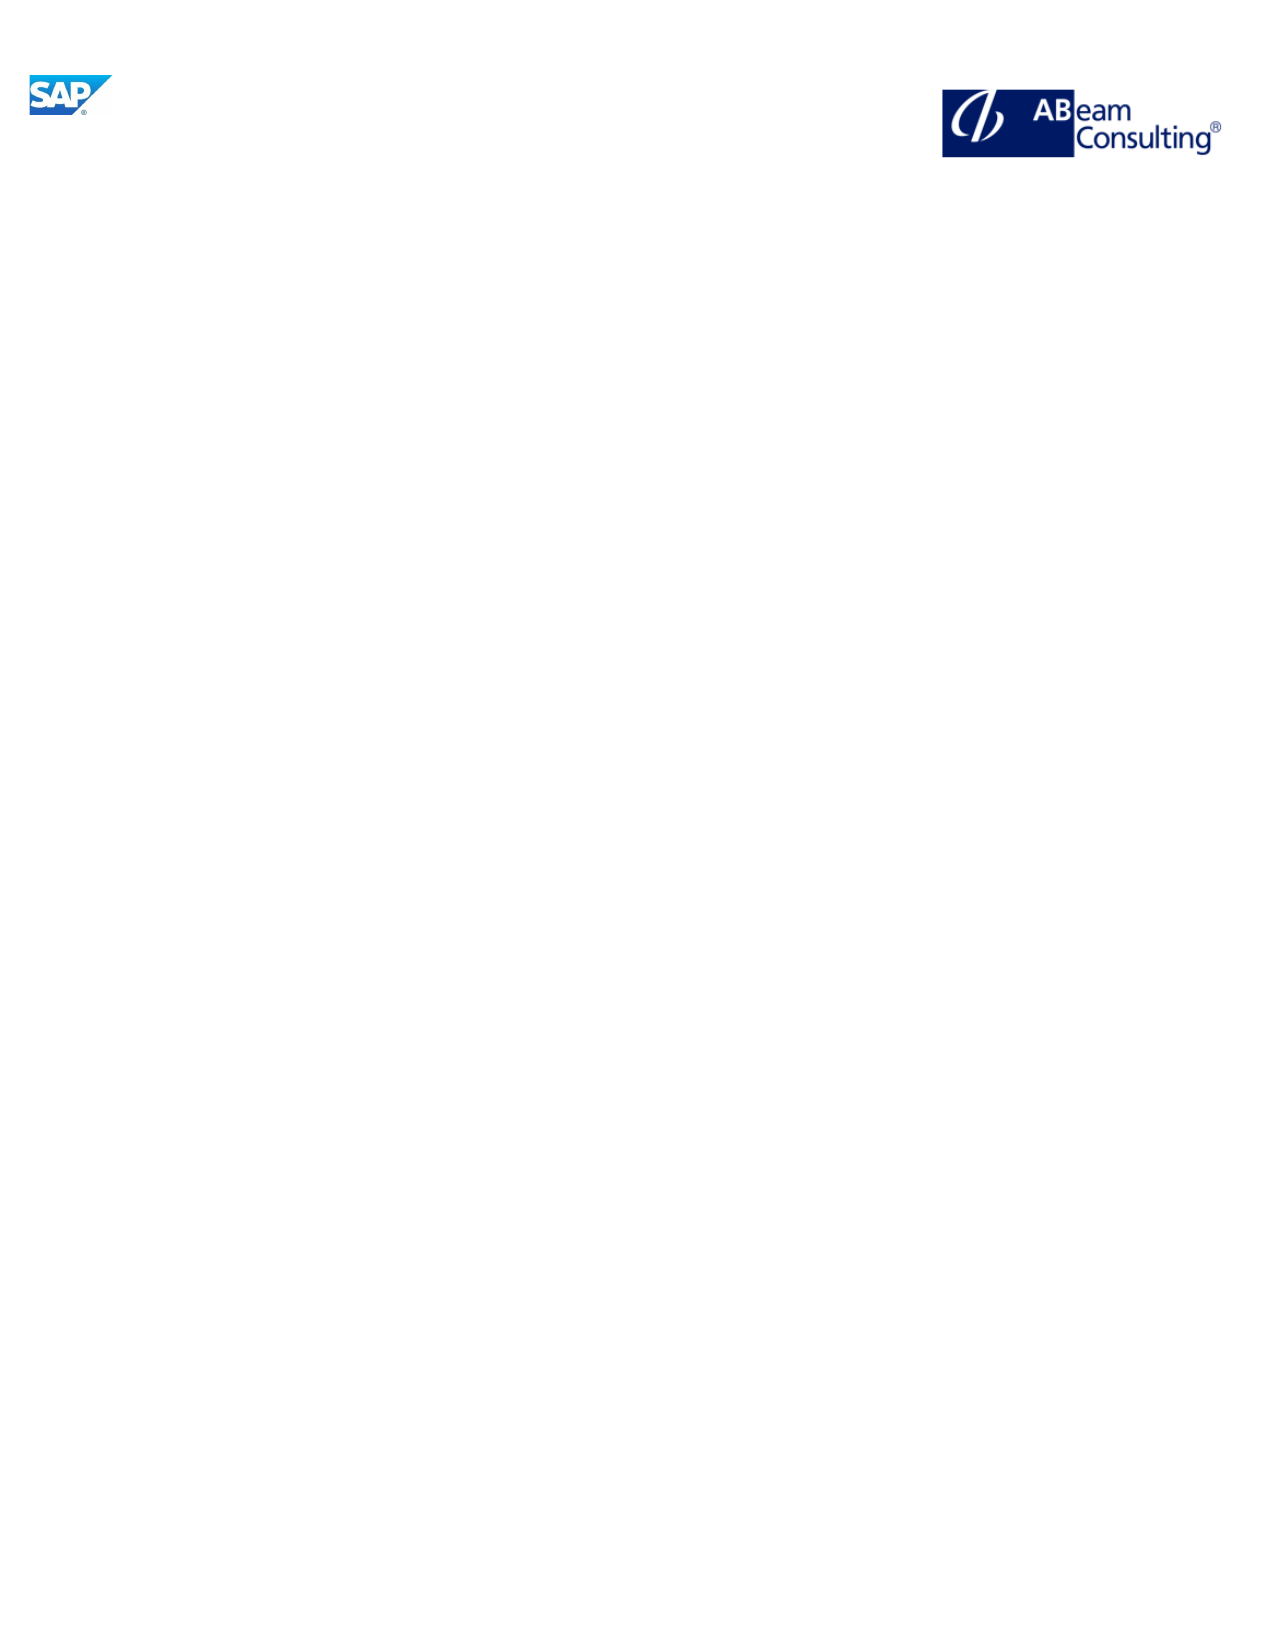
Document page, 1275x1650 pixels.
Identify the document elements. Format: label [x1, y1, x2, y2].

picture [29, 75, 113, 115]
picture [925, 75, 1243, 173]
